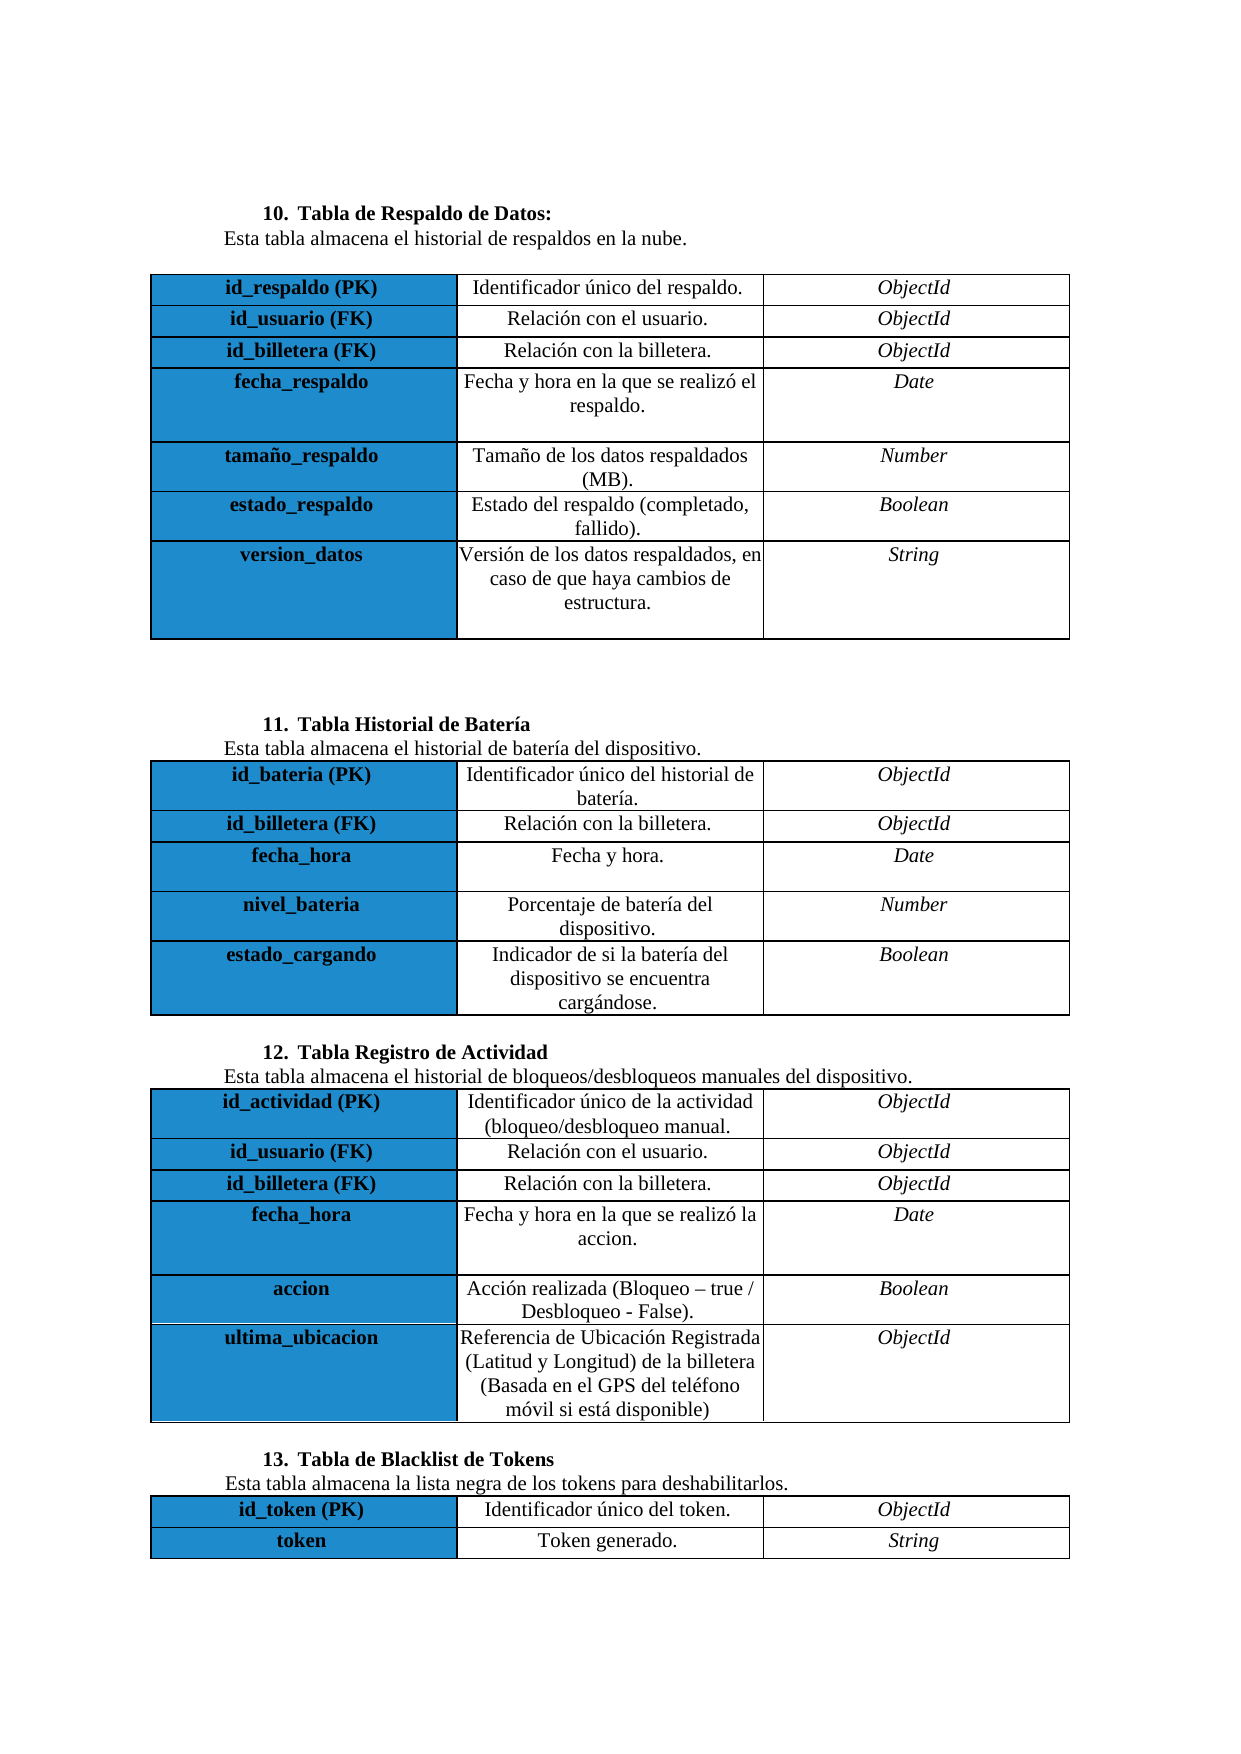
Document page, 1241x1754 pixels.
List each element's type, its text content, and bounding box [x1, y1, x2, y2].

table_header ObjectId [764, 275, 1069, 305]
table_cell Relación con la billetera. [458, 811, 763, 841]
table_cell version_datos [152, 542, 456, 638]
table_cell Fecha y hora. [458, 843, 763, 891]
table_cell id_usuario (FK) [152, 306, 456, 336]
table_cell Tamaño de los datos respaldados (MB). [458, 443, 763, 491]
table_cell token [152, 1528, 456, 1558]
table_header Identificador único del historial de batería. [458, 762, 763, 810]
table_cell ObjectId [764, 811, 1069, 841]
table_cell Relación con el usuario. [458, 1139, 763, 1169]
table_cell fecha_respaldo [152, 369, 456, 441]
table_cell ObjectId [764, 1325, 1069, 1421]
table_cell Date [764, 1202, 1069, 1274]
table_cell Referencia de Ubicación Registrada (Latitud y Longitud) de la billetera (Basada en el GPS del teléfono móvil si está disponible) [458, 1325, 763, 1421]
table_header id_bateria (PK) [152, 762, 456, 810]
table_cell Relación con la billetera. [458, 1171, 763, 1200]
table_header Identificador único del token. [458, 1497, 763, 1526]
table_cell Porcentaje de batería del dispositivo. [458, 892, 763, 940]
table_cell Estado del respaldo (completado, fallido). [458, 492, 763, 540]
table_cell Boolean [764, 1276, 1069, 1323]
table_cell Fecha y hora en la que se realizó la accion. [458, 1202, 763, 1274]
table_cell fecha_hora [152, 843, 456, 891]
table_cell String [764, 1528, 1069, 1558]
table_cell id_billetera (FK) [152, 1171, 456, 1200]
table_cell Boolean [764, 492, 1069, 540]
table_cell id_billetera (FK) [152, 338, 456, 367]
table_cell Relación con el usuario. [458, 306, 763, 336]
table_cell Date [764, 843, 1069, 891]
table_cell Relación con la billetera. [458, 338, 763, 367]
table_cell Token generado. [458, 1528, 763, 1558]
table_cell Fecha y hora en la que se realizó el respaldo. [458, 369, 763, 441]
list Tabla de Blacklist de Tokens [262, 1447, 1090, 1471]
table_cell Indicador de si la batería del dispositivo se encuentra cargándose. [458, 942, 763, 1014]
table_cell estado_cargando [152, 942, 456, 1014]
table_cell Acción realizada (Bloqueo – true / Desbloqueo - False). [458, 1276, 763, 1323]
text Esta tabla almacena el historial de respaldos en la nube. [223, 225, 1090, 249]
list Tabla de Respaldo de Datos: [262, 201, 1090, 225]
table_cell fecha_hora [152, 1202, 456, 1274]
table_cell Number [764, 892, 1069, 940]
table_cell accion [152, 1276, 456, 1323]
table_cell ObjectId [764, 306, 1069, 336]
table_cell Boolean [764, 942, 1069, 1014]
table_header id_token (PK) [152, 1497, 456, 1526]
table_cell String [764, 542, 1069, 638]
table_header Identificador único del respaldo. [458, 275, 763, 305]
table_cell Number [764, 443, 1069, 491]
table_cell Date [764, 369, 1069, 441]
table_header Identificador único de la actividad (bloqueo/desbloqueo manual. [458, 1090, 763, 1138]
table_cell ultima_ubicacion [152, 1325, 456, 1421]
text Esta tabla almacena el historial de bloqueos/desbloqueos manuales del dispositivo. [223, 1064, 1090, 1088]
table_header ObjectId [764, 1090, 1069, 1138]
table_header id_actividad (PK) [152, 1090, 456, 1138]
table_cell ObjectId [764, 1139, 1069, 1169]
table_header ObjectId [764, 1497, 1069, 1526]
table_cell id_billetera (FK) [152, 811, 456, 841]
table_cell id_usuario (FK) [152, 1139, 456, 1169]
text Esta tabla almacena la lista negra de los tokens para deshabilitarlos. [225, 1471, 1090, 1495]
table_header id_respaldo (PK) [152, 275, 456, 305]
list Tabla Historial de Batería [262, 712, 1090, 736]
table_cell nivel_bateria [152, 892, 456, 940]
table_cell Versión de los datos respaldados, en caso de que haya cambios de estructura. [458, 542, 763, 638]
table_header ObjectId [764, 762, 1069, 810]
table_cell ObjectId [764, 338, 1069, 367]
text Esta tabla almacena el historial de batería del dispositivo. [223, 736, 1090, 760]
list Tabla Registro de Actividad [262, 1040, 1090, 1064]
table_cell estado_respaldo [152, 492, 456, 540]
table_cell ObjectId [764, 1171, 1069, 1200]
table_cell tamaño_respaldo [152, 443, 456, 491]
